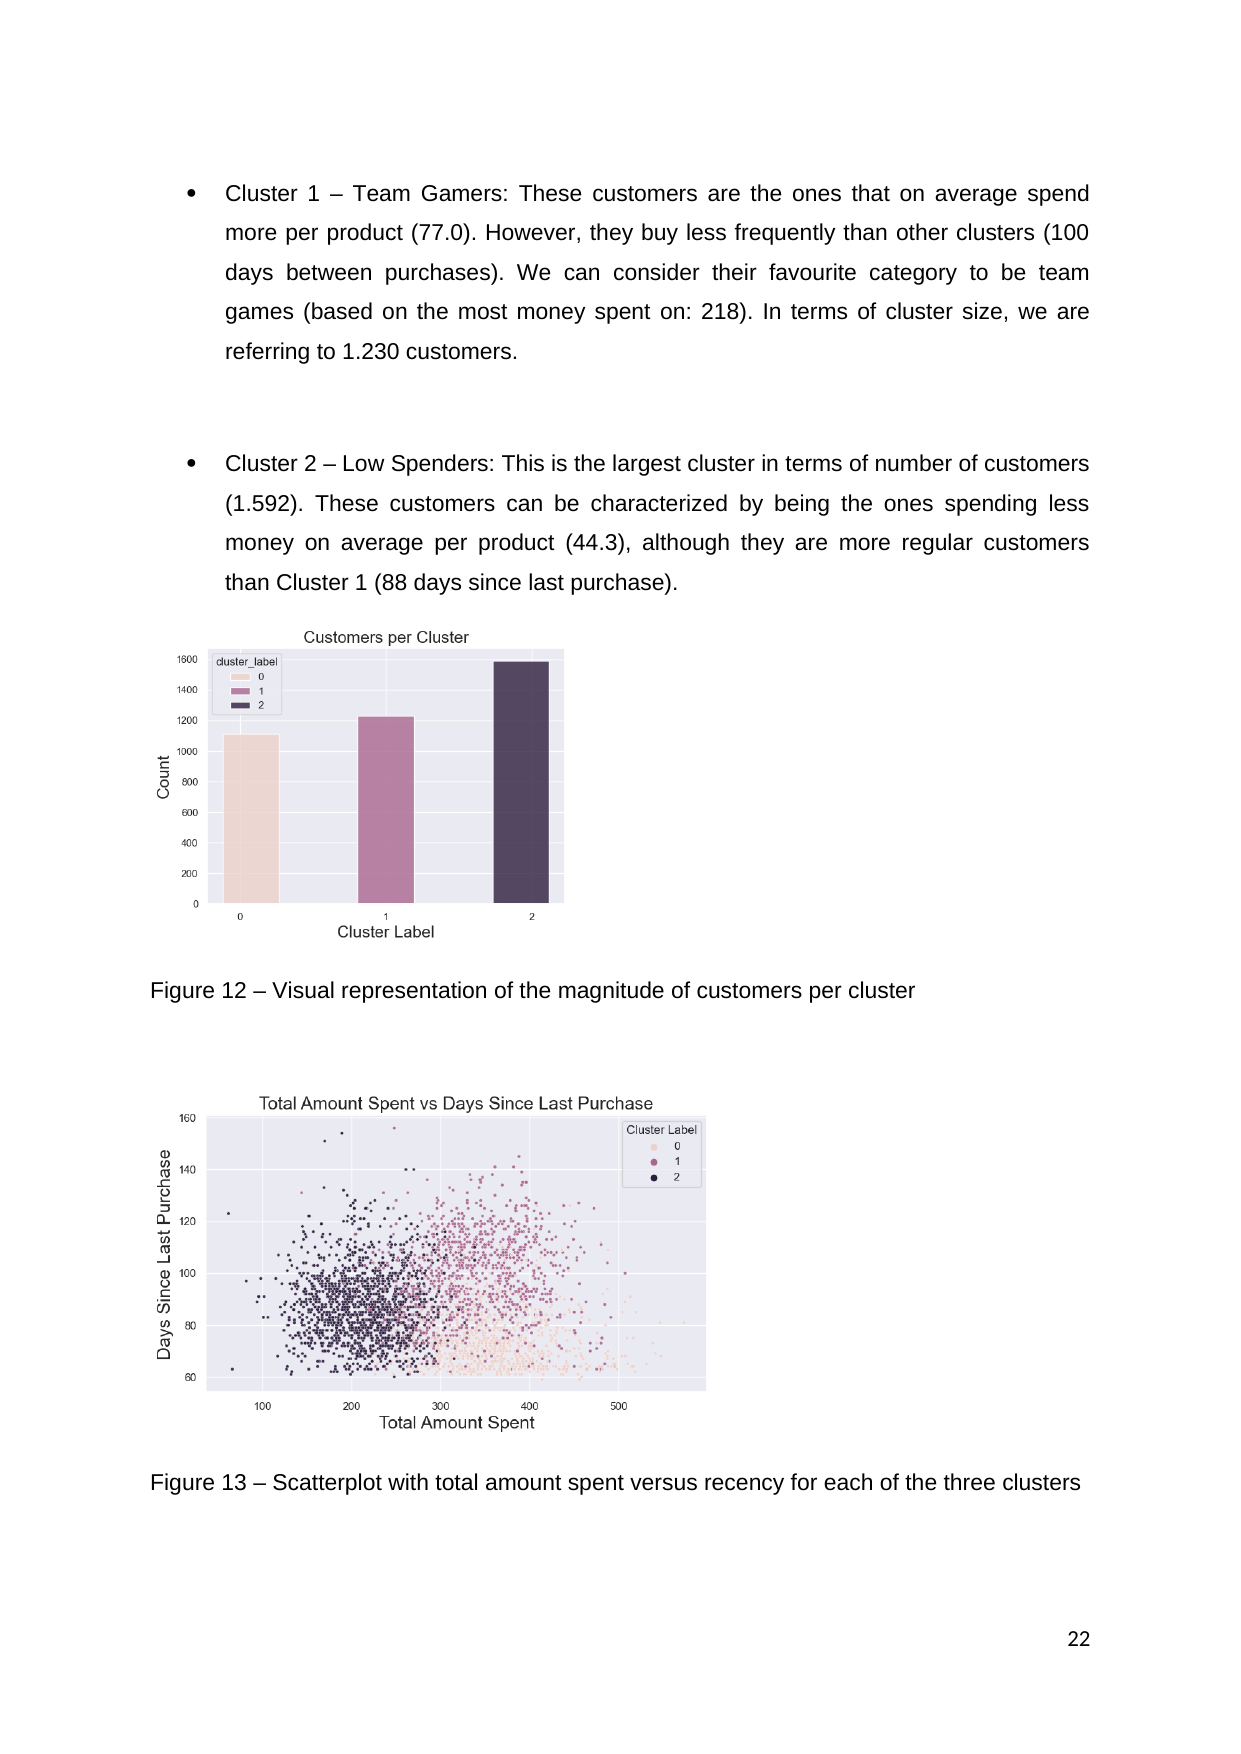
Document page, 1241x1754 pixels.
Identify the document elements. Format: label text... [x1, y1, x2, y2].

text Figure 13 – Scatterplot with total amount spent versus recency for each of the three clusters [150, 1469, 1090, 1496]
text Figure 12 – Visual representation of the magnitude of customers per cluster [150, 977, 1090, 1004]
picture [150, 624, 570, 947]
list Cluster 1 – Team Gamers: These customers are the ones that on average spend more per product (77.0). However, they buy less frequently than other clusters (100 days between purchases). We can consider their favourite category to be team games (based on the most money spent on: 218). In terms of cluster size, we are referring to 1.230 customers. [187, 180, 1090, 364]
picture [150, 1089, 713, 1439]
list Cluster 2 – Low Spenders: This is the largest cluster in terms of number of customers (1.592). These customers can be characterized by being the ones spending less money on average per product (44.3), although they are more regular customers than Cluster 1 (88 days since last purchase). [187, 450, 1090, 595]
